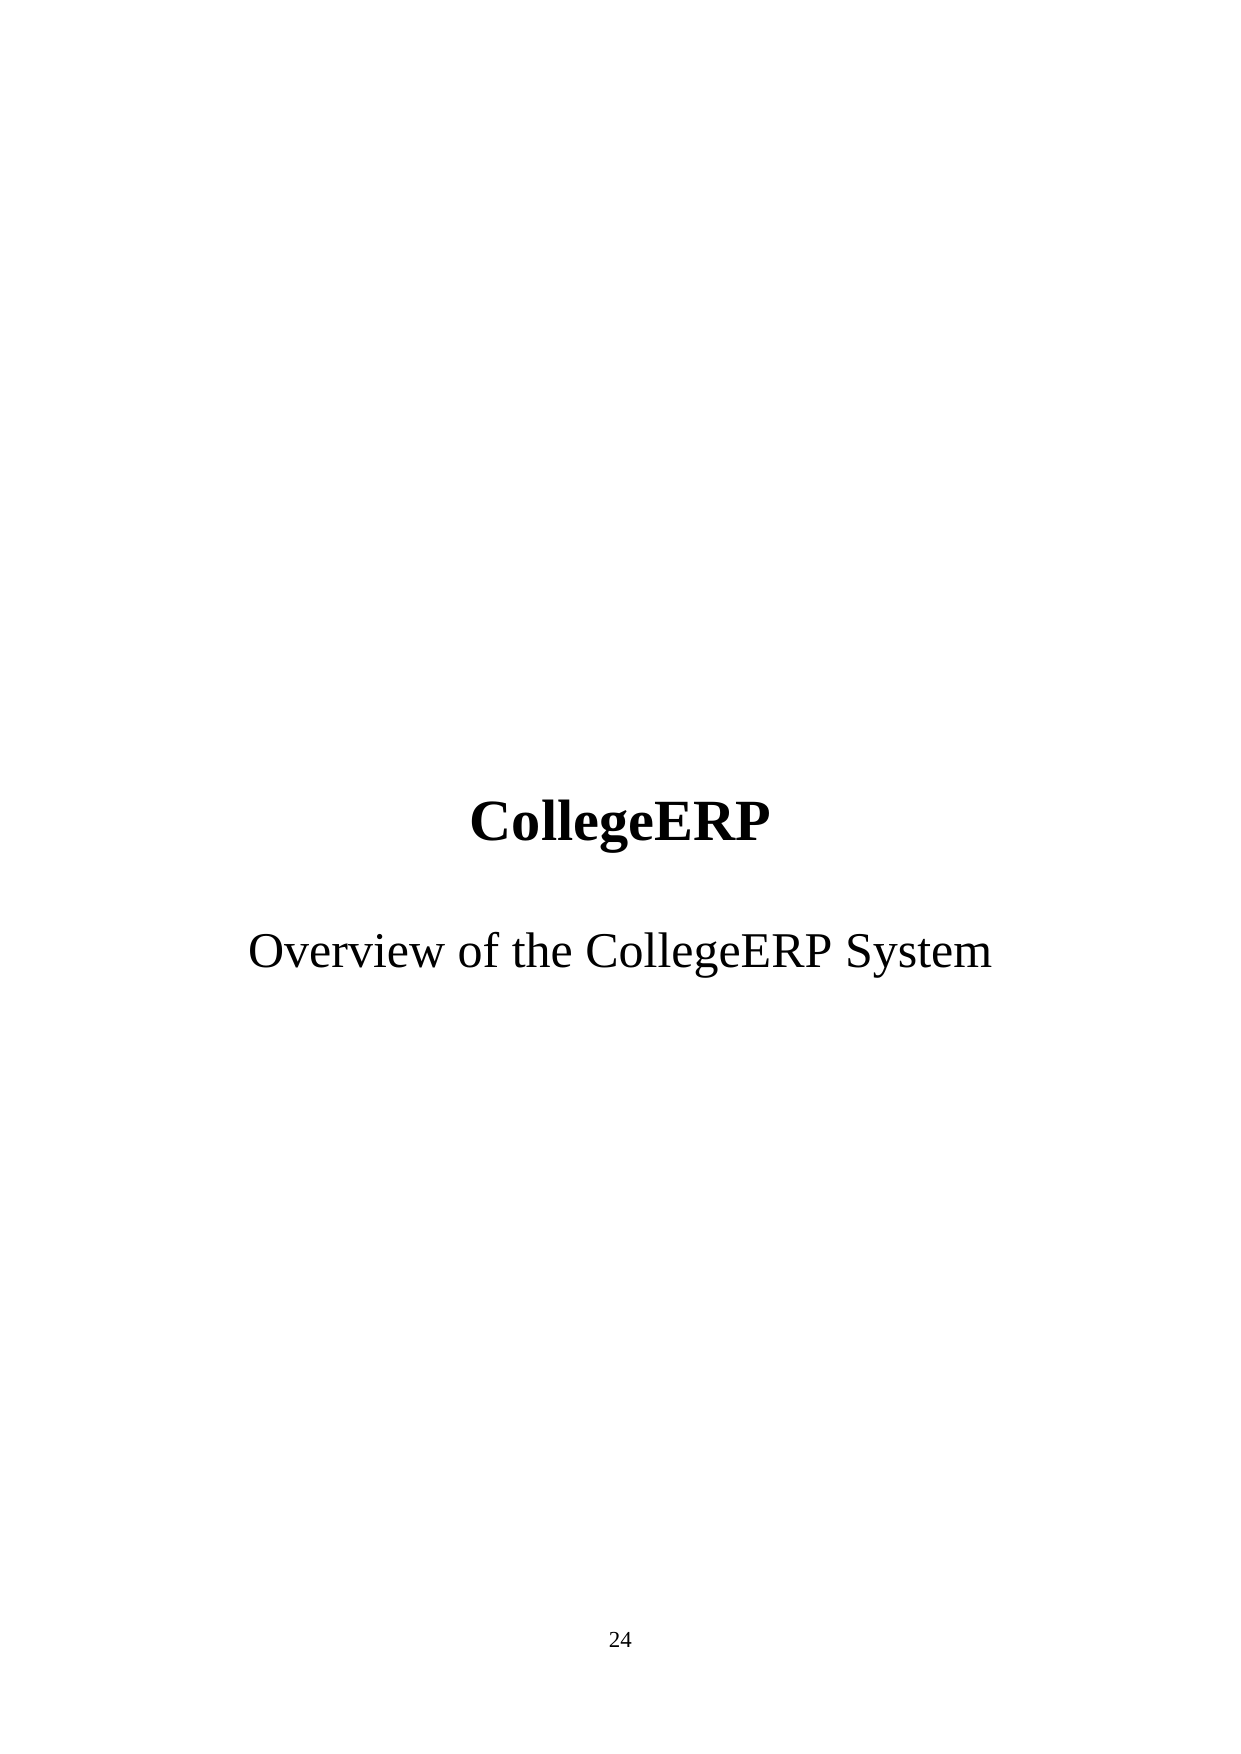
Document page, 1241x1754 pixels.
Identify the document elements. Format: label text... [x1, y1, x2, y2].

subtitle Overview of the CollegeERP System [148, 921, 1092, 978]
subtitle CollegeERP [148, 786, 1092, 853]
